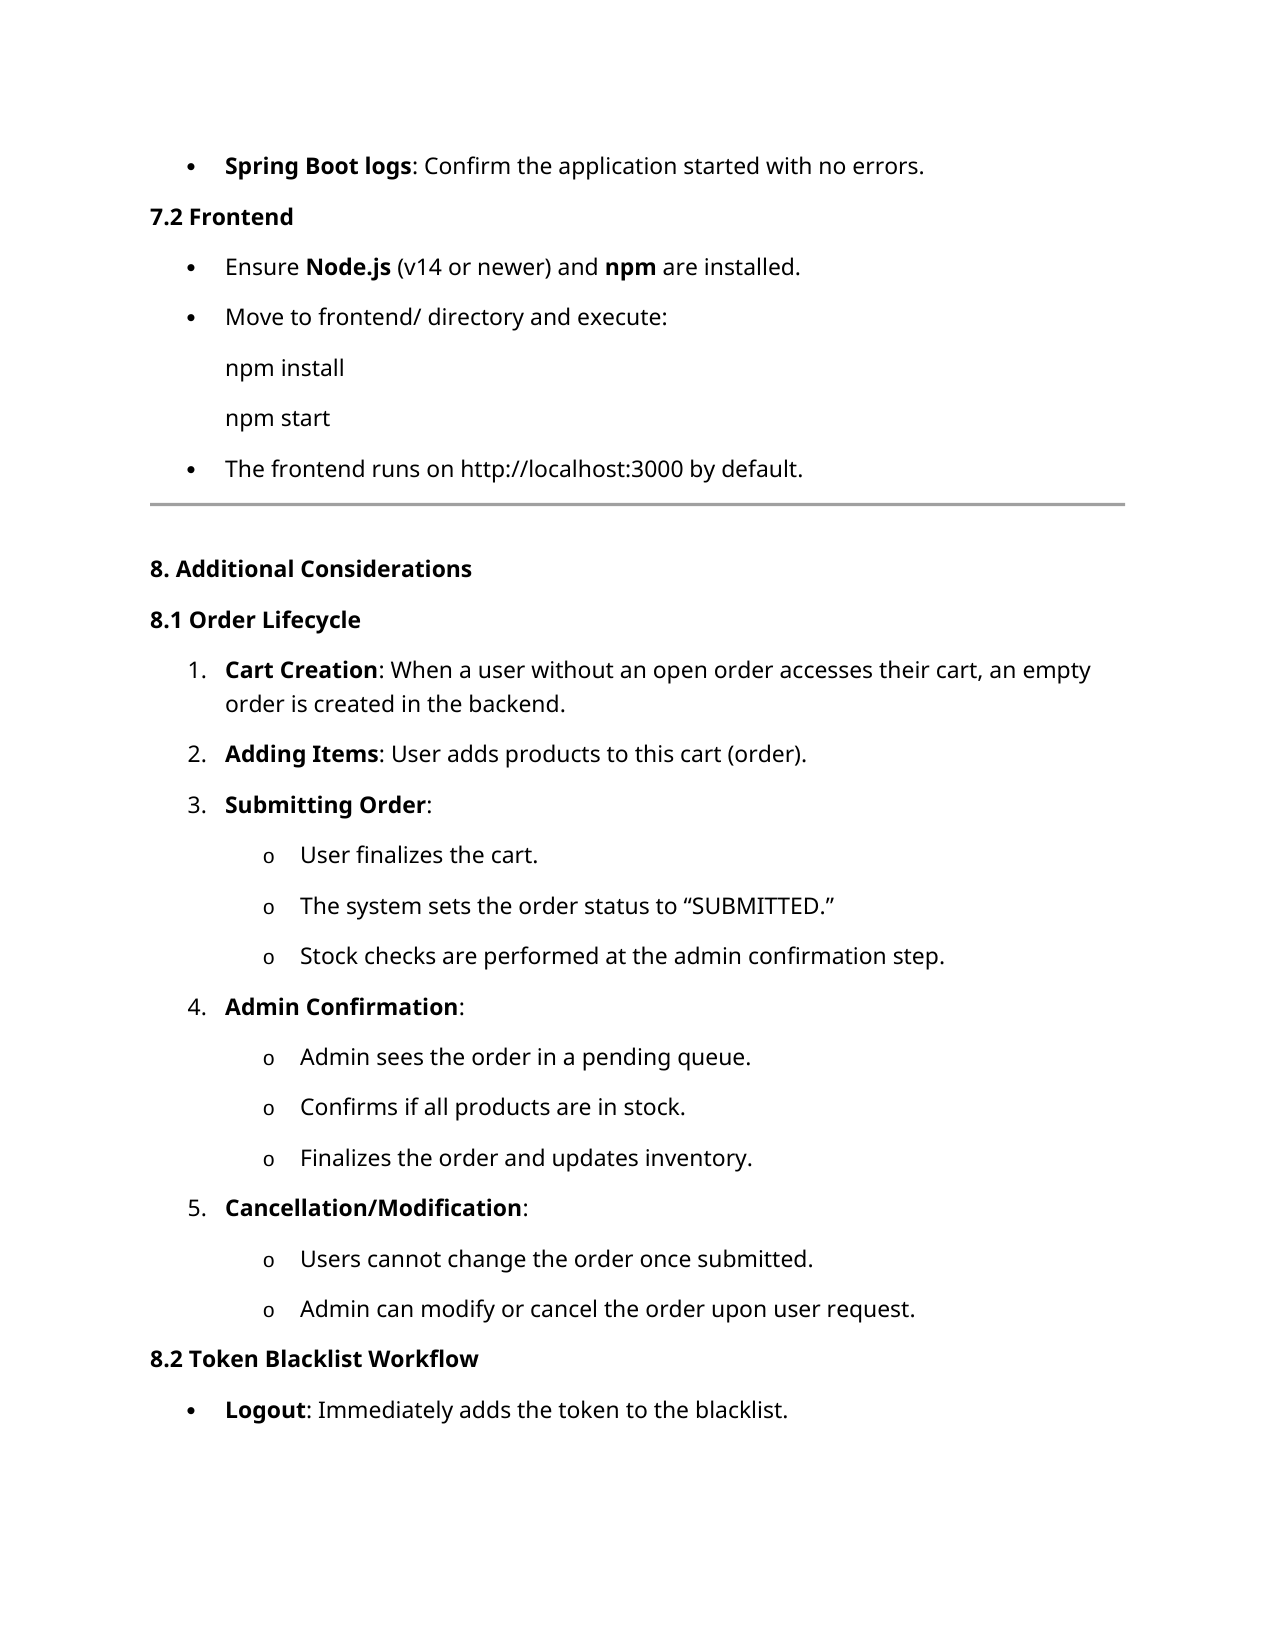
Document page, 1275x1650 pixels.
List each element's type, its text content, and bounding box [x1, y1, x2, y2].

list Admin Confirmation: [187, 990, 1125, 1022]
list Cancellation/Modification: [187, 1192, 1125, 1223]
text 7.2 Frontend [150, 200, 1125, 232]
list Users cannot change the order once submitted. [262, 1242, 1125, 1274]
list Cart Creation: When a user without an open order accesses their cart, an empty order is created in the backend. [187, 654, 1125, 719]
list User finalizes the cart. [262, 839, 1125, 870]
list Admin sees the order in a pending queue. [262, 1041, 1125, 1072]
list Finalizes the order and updates inventory. [262, 1142, 1125, 1173]
text 8.1 Order Lifecycle [150, 604, 1125, 635]
list Admin can modify or cancel the order upon user request. [262, 1293, 1125, 1324]
text npm install [225, 352, 1125, 383]
list Stock checks are performed at the admin confirmation step. [262, 940, 1125, 971]
list The system sets the order status to “SUBMITTED.” [262, 889, 1125, 921]
list Adding Items: User adds products to this cart (order). [187, 738, 1125, 769]
text 8.2 Token Blacklist Workflow [150, 1343, 1125, 1374]
list Submitting Order: [187, 789, 1125, 820]
text npm start [225, 402, 1125, 433]
list Ensure Node.js (v14 or newer) and npm are installed. [187, 251, 1125, 282]
list Move to frontend/ directory and execute: [187, 301, 1125, 332]
list Logout: Immediately adds the token to the blacklist. [187, 1394, 1125, 1425]
list Confirms if all products are in stock. [262, 1091, 1125, 1122]
text 8. Additional Considerations [150, 553, 1125, 584]
list The frontend runs on http://localhost:3000 by default. [187, 452, 1125, 484]
list Spring Boot logs: Confirm the application started with no errors. [187, 150, 1125, 181]
